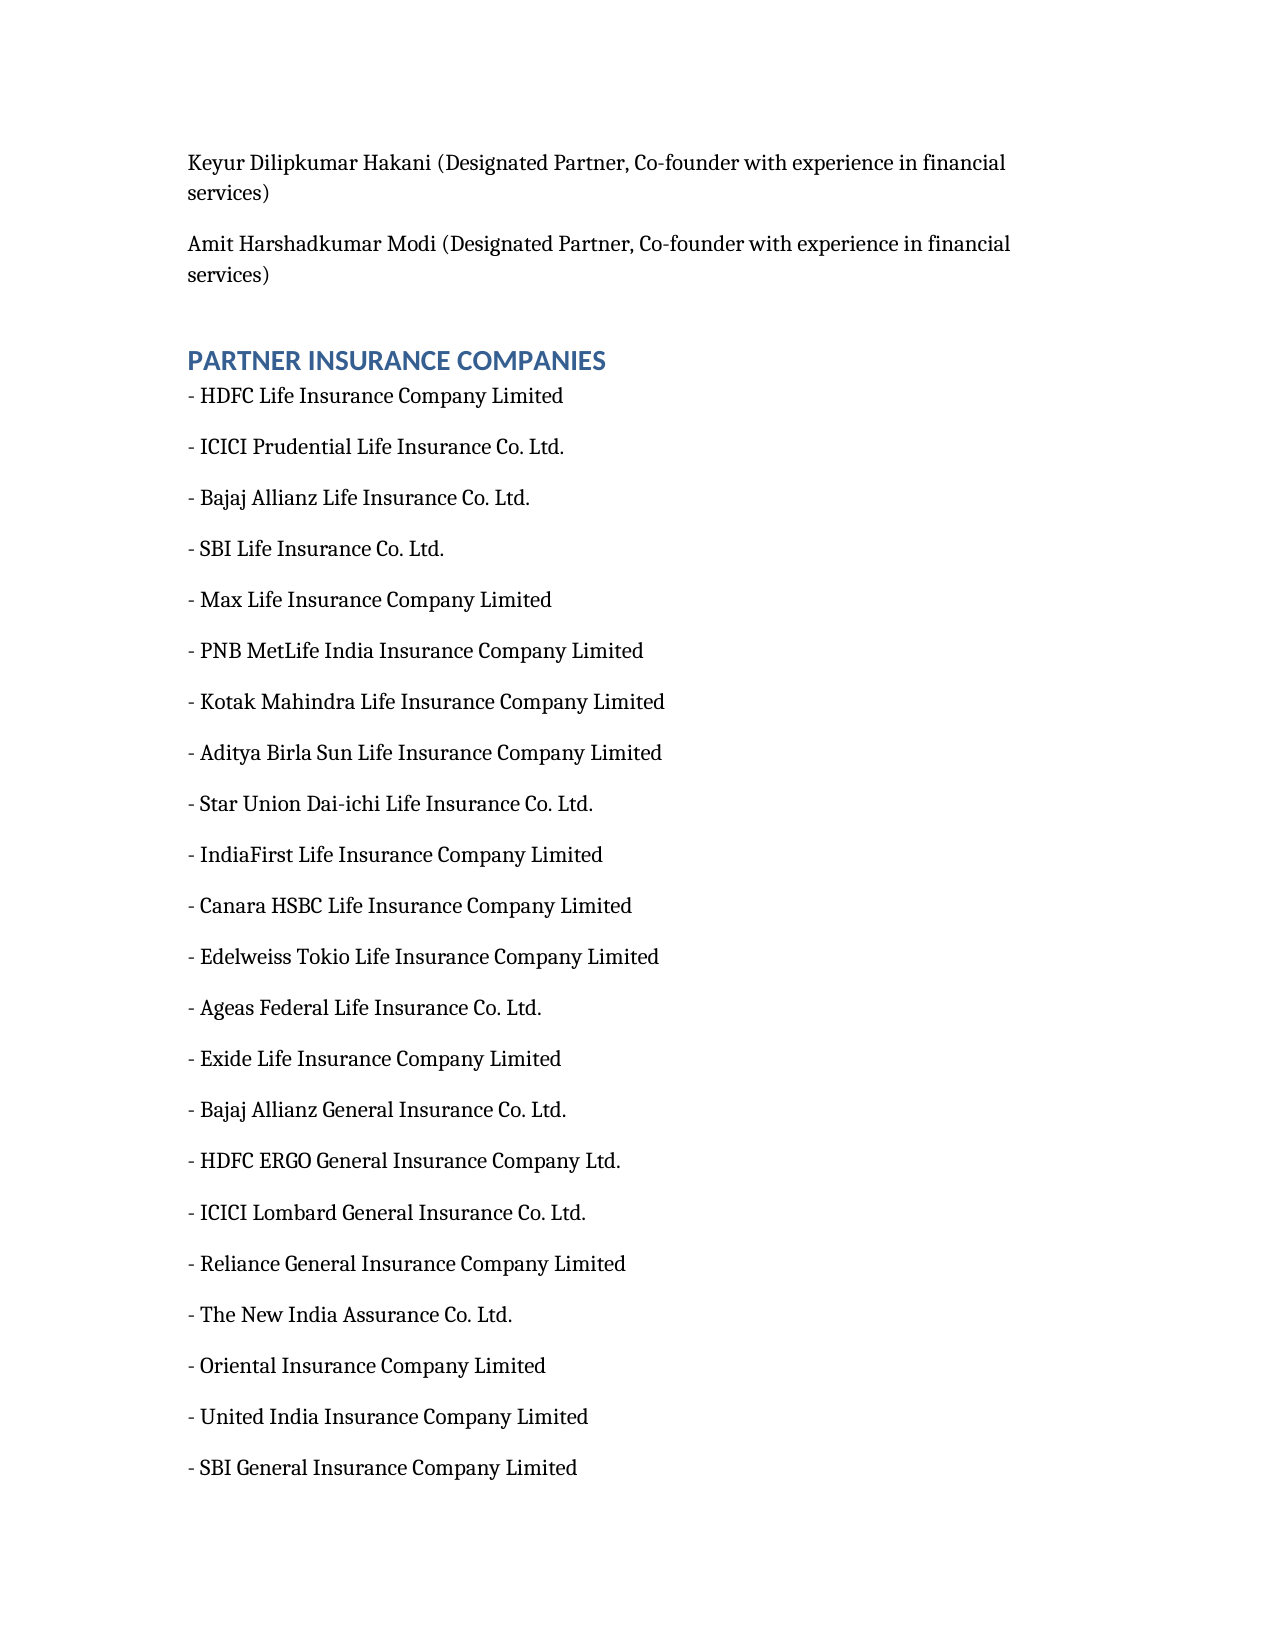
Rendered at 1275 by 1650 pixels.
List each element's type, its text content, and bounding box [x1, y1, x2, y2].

text - Kotak Mahindra Life Insurance Company Limited [187, 689, 1087, 715]
text Keyur Dilipkumar Hakani (Designated Partner, Co-founder with experience in financial services) [187, 150, 1087, 207]
text - IndiaFirst Life Insurance Company Limited [187, 842, 1087, 868]
text - Canara HSBC Life Insurance Company Limited [187, 893, 1087, 919]
text - Bajaj Allianz Life Insurance Co. Ltd. [187, 485, 1087, 511]
text - Aditya Birla Sun Life Insurance Company Limited [187, 740, 1087, 766]
text - HDFC Life Insurance Company Limited [187, 383, 1087, 409]
text - SBI General Insurance Company Limited [187, 1454, 1087, 1481]
text - Reliance General Insurance Company Limited [187, 1250, 1087, 1277]
text - Bajaj Allianz General Insurance Co. Ltd. [187, 1097, 1087, 1123]
subtitle PARTNER INSURANCE COMPANIES [187, 342, 1087, 377]
text - ICICI Lombard General Insurance Co. Ltd. [187, 1199, 1087, 1226]
text - Max Life Insurance Company Limited [187, 587, 1087, 613]
text - PNB MetLife India Insurance Company Limited [187, 638, 1087, 664]
text - Oriental Insurance Company Limited [187, 1352, 1087, 1379]
text - The New India Assurance Co. Ltd. [187, 1301, 1087, 1328]
text - United India Insurance Company Limited [187, 1403, 1087, 1430]
text - Exide Life Insurance Company Limited [187, 1046, 1087, 1072]
text - Edelweiss Tokio Life Insurance Company Limited [187, 944, 1087, 970]
text Amit Harshadkumar Modi (Designated Partner, Co-founder with experience in financial services) [187, 231, 1087, 288]
text - Ageas Federal Life Insurance Co. Ltd. [187, 995, 1087, 1021]
text - ICICI Prudential Life Insurance Co. Ltd. [187, 434, 1087, 460]
text - SBI Life Insurance Co. Ltd. [187, 536, 1087, 562]
text - Star Union Dai-ichi Life Insurance Co. Ltd. [187, 791, 1087, 817]
text - HDFC ERGO General Insurance Company Ltd. [187, 1148, 1087, 1174]
